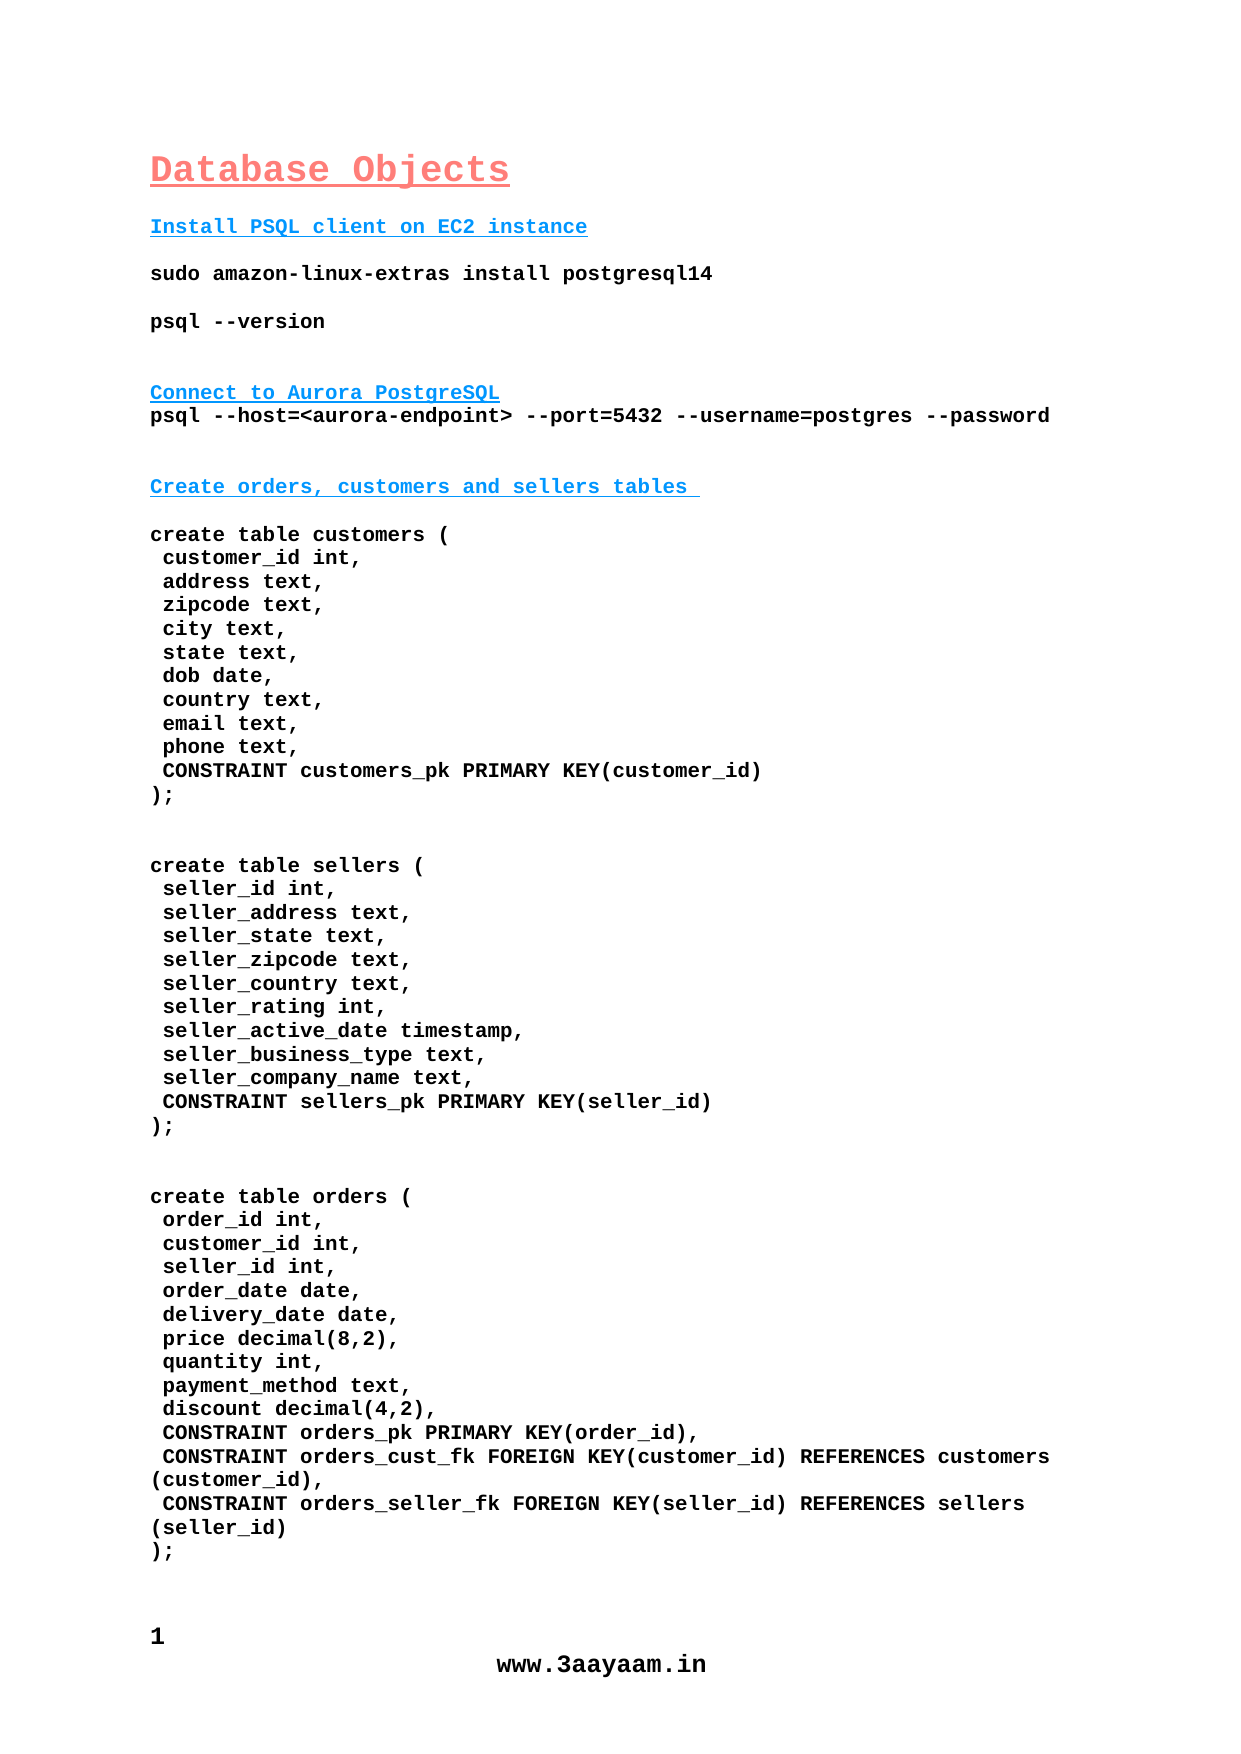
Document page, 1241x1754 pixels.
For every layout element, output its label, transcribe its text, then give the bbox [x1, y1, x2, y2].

text CONSTRAINT customers_pk PRIMARY KEY(customer_id) [150, 760, 1090, 784]
text payment_method text, [150, 1375, 1090, 1398]
text customer_id int, [150, 1233, 1090, 1257]
text seller_business_type text, [150, 1044, 1090, 1067]
text Create orders, customers and sellers tables [150, 476, 1090, 500]
text seller_zipcode text, [150, 949, 1090, 973]
text ); [150, 784, 1090, 807]
text discount decimal(4,2), [150, 1398, 1090, 1422]
text zipcode text, [150, 594, 1090, 618]
text create table customers ( [150, 523, 1090, 547]
text phone text, [150, 736, 1090, 760]
text Install PSQL client on EC2 instance [150, 216, 1090, 240]
text seller_state text, [150, 926, 1090, 949]
text CONSTRAINT orders_seller_fk FOREIGN KEY(seller_id) REFERENCES sellers (seller_id) [150, 1493, 1090, 1540]
text seller_rating int, [150, 996, 1090, 1020]
text email text, [150, 713, 1090, 736]
text sudo amazon-linux-extras install postgresql14 [150, 263, 1090, 287]
text order_id int, [150, 1209, 1090, 1233]
text create table orders ( [150, 1186, 1090, 1209]
text city text, [150, 618, 1090, 642]
text dob date, [150, 665, 1090, 689]
text CONSTRAINT orders_pk PRIMARY KEY(order_id), [150, 1422, 1090, 1446]
text seller_id int, [150, 1257, 1090, 1280]
text quantity int, [150, 1351, 1090, 1375]
text CONSTRAINT sellers_pk PRIMARY KEY(seller_id) [150, 1091, 1090, 1115]
text psql --version [150, 311, 1090, 334]
text seller_active_date timestamp, [150, 1020, 1090, 1044]
text delivery_date date, [150, 1304, 1090, 1327]
text seller_id int, [150, 878, 1090, 902]
text seller_company_name text, [150, 1067, 1090, 1091]
text psql --host=<aurora-endpoint> --port=5432 --username=postgres --password [150, 405, 1090, 429]
text Connect to Aurora PostgreSQL [150, 382, 1090, 405]
text country text, [150, 689, 1090, 713]
text state text, [150, 642, 1090, 665]
text customer_id int, [150, 547, 1090, 571]
text CONSTRAINT orders_cust_fk FOREIGN KEY(customer_id) REFERENCES customers (customer_id), [150, 1446, 1090, 1493]
text seller_country text, [150, 973, 1090, 996]
text Database Objects [150, 150, 1090, 192]
text ); [150, 1115, 1090, 1138]
text seller_address text, [150, 902, 1090, 926]
text order_date date, [150, 1280, 1090, 1304]
text create table sellers ( [150, 854, 1090, 878]
text price decimal(8,2), [150, 1327, 1090, 1351]
text ); [150, 1540, 1090, 1564]
text address text, [150, 571, 1090, 594]
